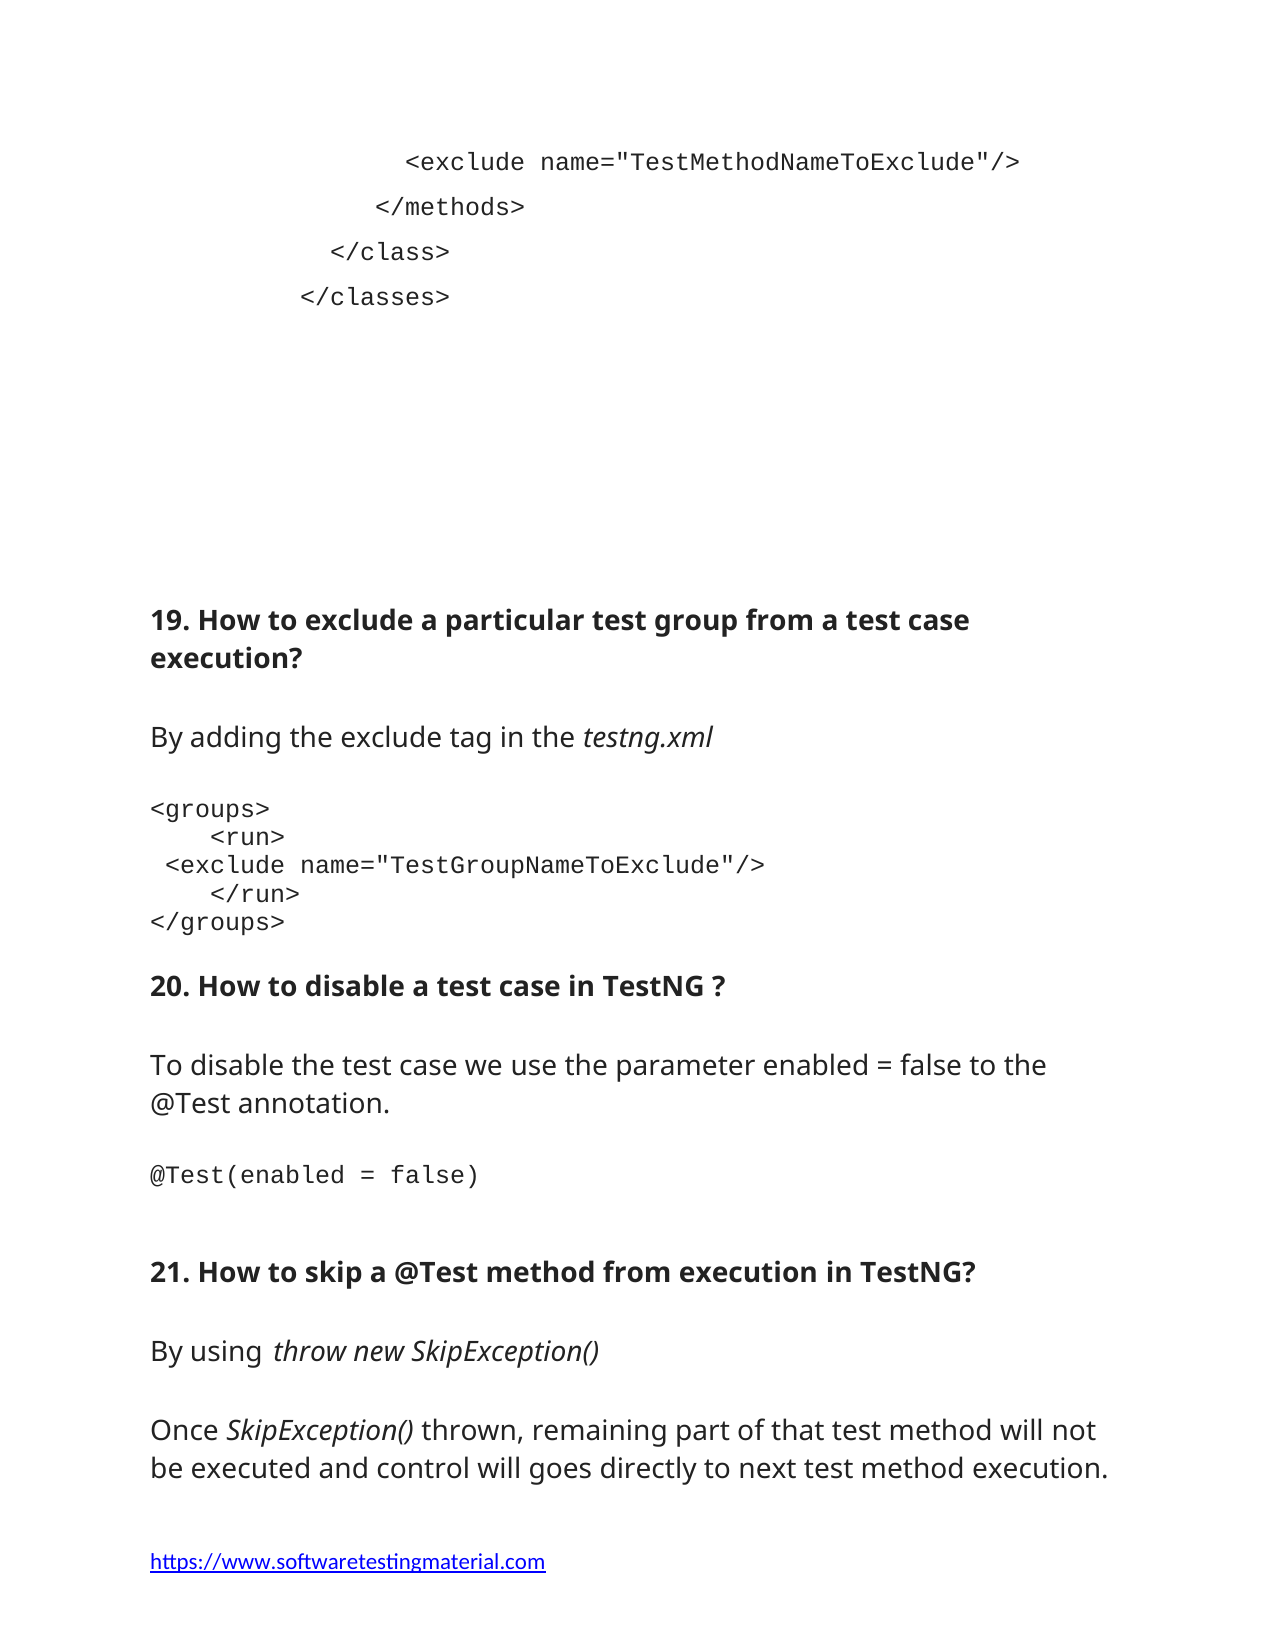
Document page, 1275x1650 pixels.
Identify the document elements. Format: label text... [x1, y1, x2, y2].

text 20. How to disable a test case in TestNG ? [150, 966, 1125, 1004]
text To disable the test case we use the parameter enabled = false to the @Test annotation. [150, 1045, 1125, 1122]
text 19. How to exclude a particular test group from a test case execution? [150, 600, 1125, 677]
text </class> [300, 240, 1125, 268]
text </classes> [300, 285, 1125, 313]
text By adding the exclude tag in the testng.xml [150, 717, 1125, 756]
text 21. How to skip a @Test method from execution in TestNG? [150, 1252, 1125, 1291]
text </methods> [300, 195, 1125, 223]
text By using throw new SkipException() [150, 1331, 1125, 1370]
text Once SkipException() thrown, remaining part of that test method will not be executed and control will goes directly to next test method execution. [150, 1410, 1125, 1487]
text <exclude name="TestMethodNameToExclude"/> [300, 150, 1125, 178]
text <groups> [150, 796, 1125, 824]
text @Test(enabled = false) [150, 1162, 1125, 1191]
text </groups> [150, 909, 1125, 938]
text </run> [150, 881, 1125, 909]
text <exclude name="TestGroupNameToExclude"/> [150, 853, 1125, 881]
text <run> [150, 824, 1125, 853]
